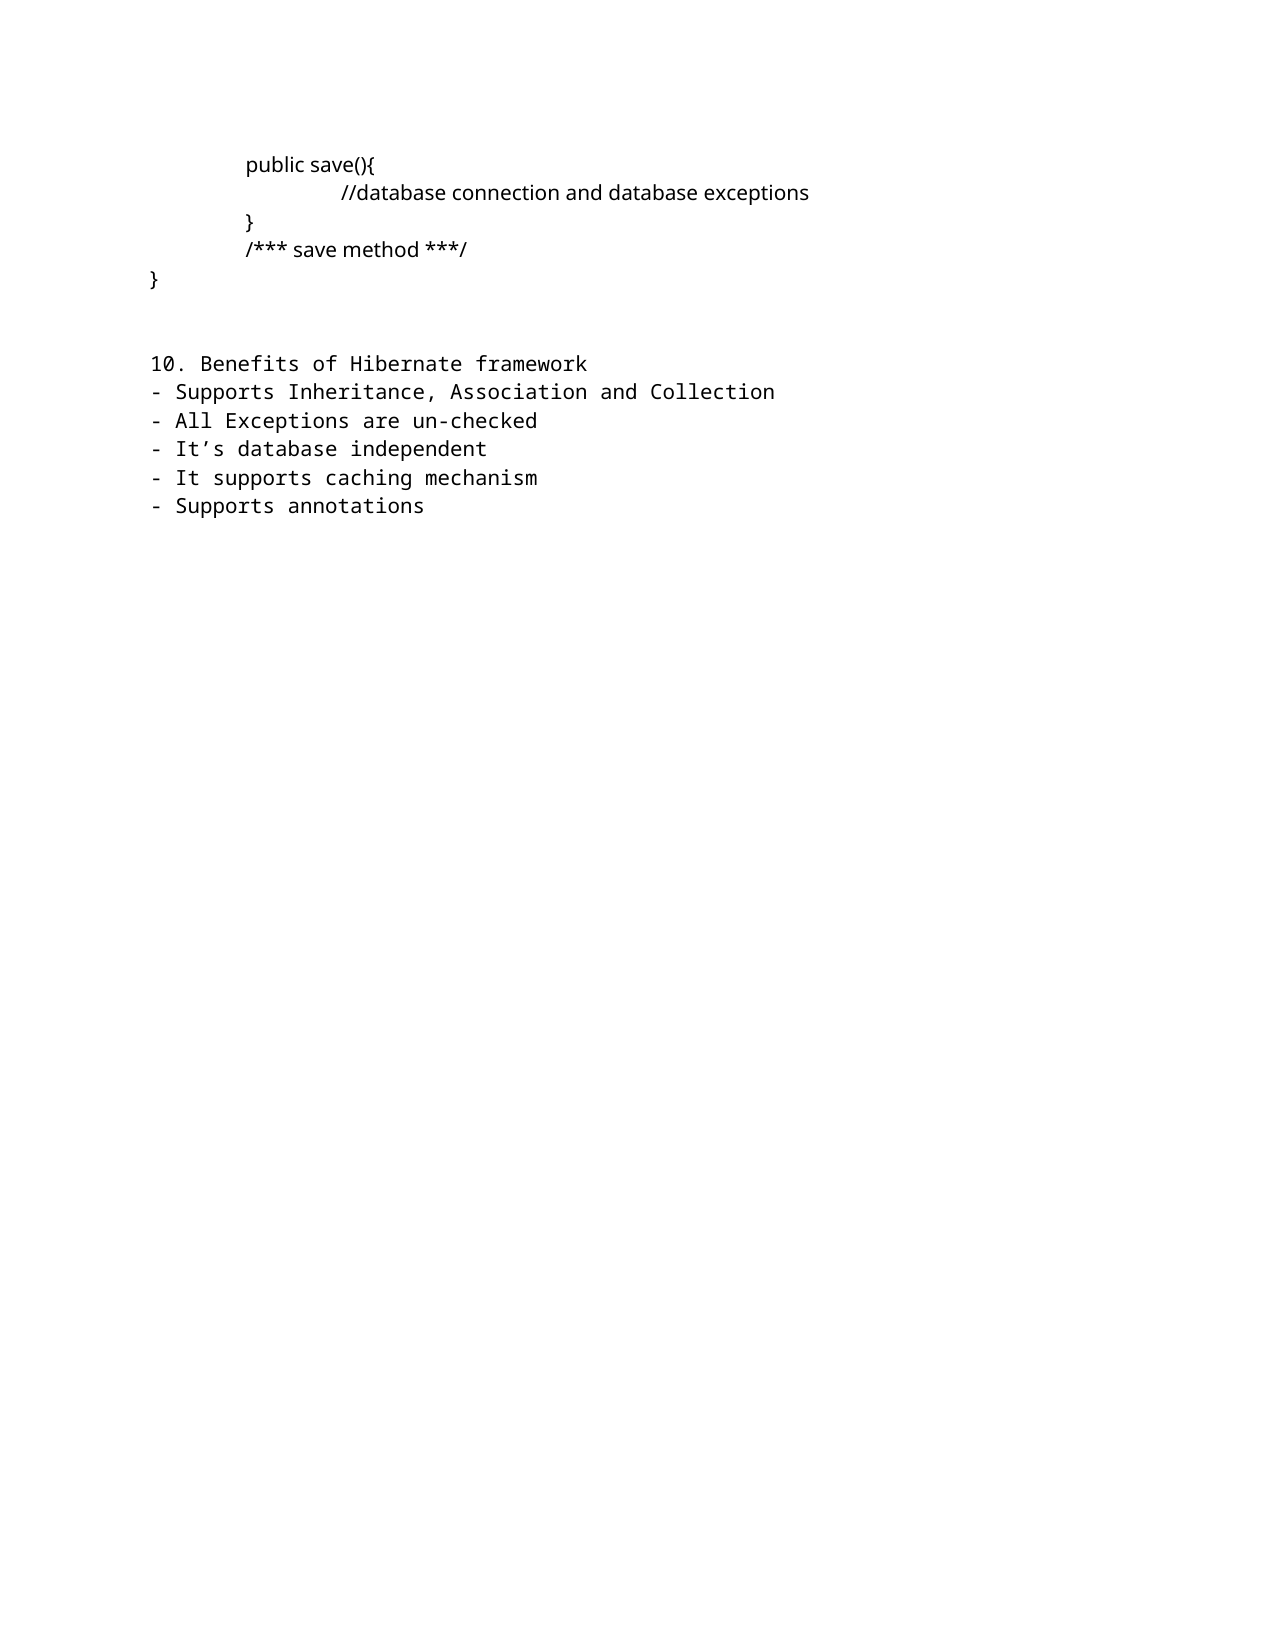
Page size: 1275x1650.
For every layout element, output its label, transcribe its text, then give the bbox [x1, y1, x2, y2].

text - It supports caching mechanism [150, 463, 1125, 491]
text //database connection and database exceptions [150, 178, 1125, 207]
text - All Exceptions are un-checked [150, 406, 1125, 434]
text - Supports annotations [150, 491, 1125, 520]
text } [150, 207, 1125, 235]
text /*** save method ***/ [150, 235, 1125, 264]
text - It’s database independent [150, 434, 1125, 463]
text - Supports Inheritance, Association and Collection [150, 377, 1125, 406]
text } [150, 264, 1125, 292]
text public save(){ [150, 150, 1125, 178]
text 10. Benefits of Hibernate framework [150, 349, 1125, 377]
